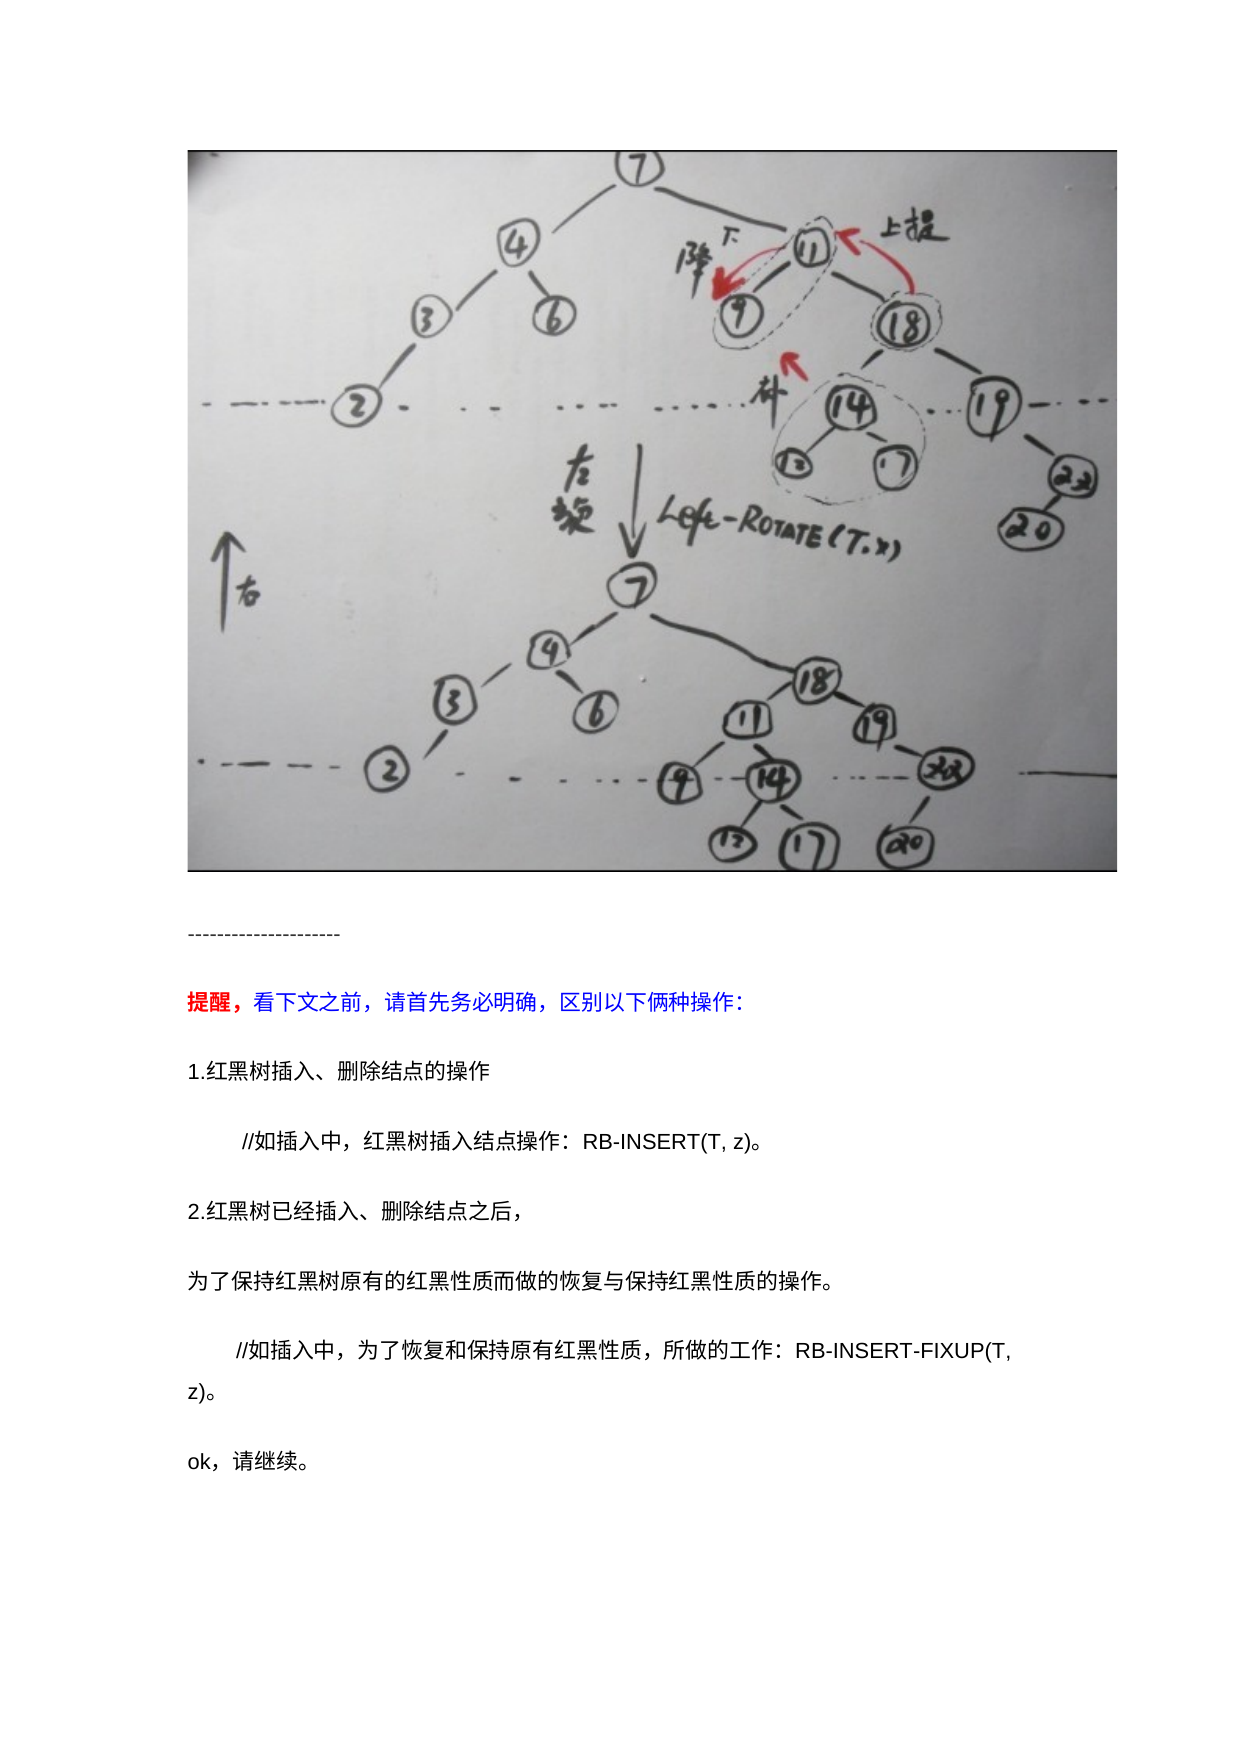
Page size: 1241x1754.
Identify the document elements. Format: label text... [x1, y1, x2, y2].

text //如插入中，红黑树插入结点操作：RB-INSERT(T, z)。 [187, 1115, 1053, 1156]
text //如插入中，为了恢复和保持原有红黑性质，所做的工作：RB-INSERT-FIXUP(T, z)。 [187, 1324, 1053, 1406]
text --------------------- [187, 906, 1053, 946]
text 1.红黑树插入、删除结点的操作 [187, 1045, 1053, 1086]
text 提醒，看下文之前，请首先务必明确，区别以下俩种操作： [187, 976, 1053, 1016]
text 为了保持红黑树原有的红黑性质而做的恢复与保持红黑性质的操作。 [187, 1255, 1053, 1295]
picture [187, 150, 1118, 872]
text ok，请继续。 [187, 1435, 1053, 1476]
text 2.红黑树已经插入、删除结点之后， [187, 1185, 1053, 1226]
